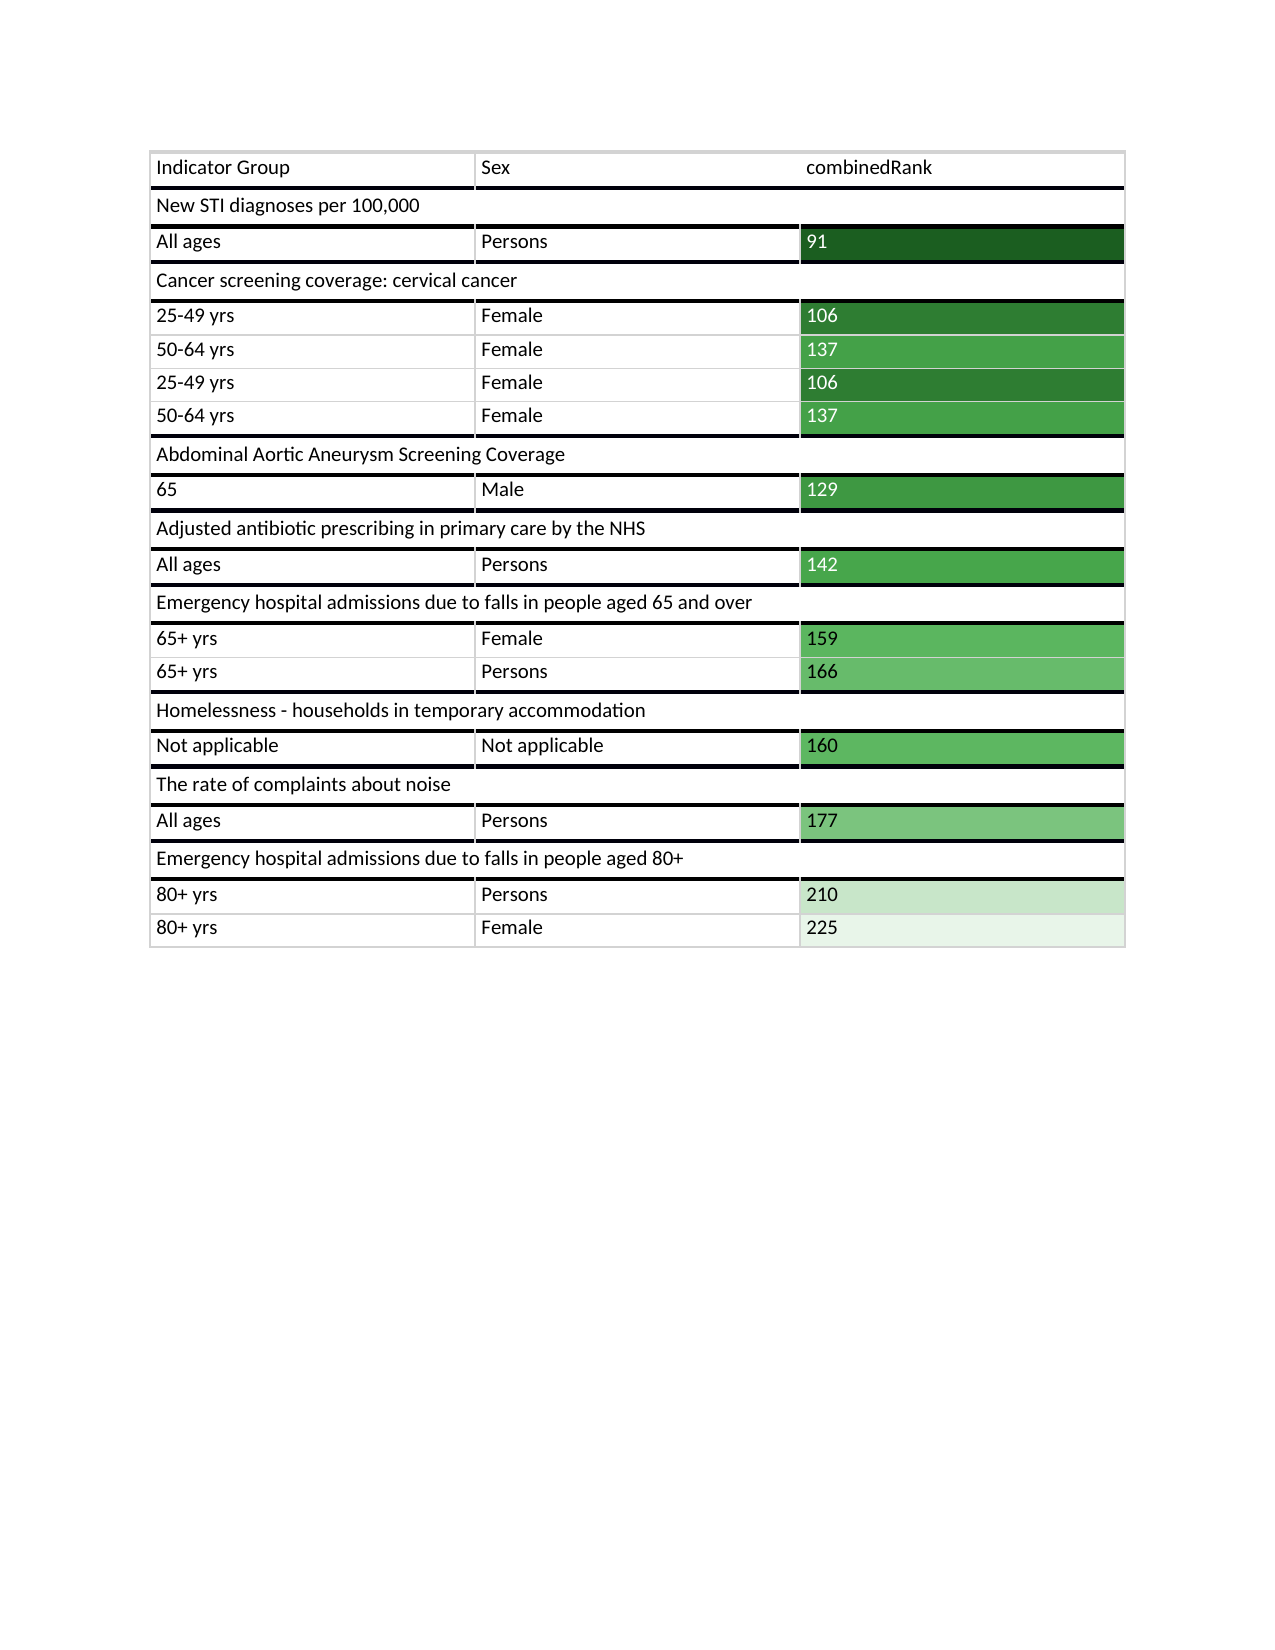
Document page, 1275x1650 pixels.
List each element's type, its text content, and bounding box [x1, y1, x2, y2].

table_cell Female [476, 625, 799, 657]
table_cell Cancer screening coverage: cervical cancer [151, 264, 1124, 298]
table_cell 65+ yrs [151, 658, 474, 690]
table_cell All ages [151, 551, 474, 583]
table_cell 80+ yrs [151, 915, 474, 946]
table_header Sex [476, 154, 800, 186]
table_cell Adjusted antibiotic prescribing in primary care by the NHS [151, 513, 1124, 547]
table_cell 91 [801, 229, 1124, 260]
table_cell Not applicable [151, 733, 474, 764]
table_cell 50-64 yrs [151, 402, 474, 434]
table_cell 177 [801, 807, 1124, 839]
table_header Indicator Group [151, 154, 474, 186]
table_cell 210 [801, 881, 1124, 913]
table_cell 142 [801, 551, 1124, 583]
table_cell The rate of complaints about noise [151, 769, 1124, 803]
table_cell 129 [801, 477, 1124, 508]
table_cell All ages [151, 229, 474, 260]
table_cell Female [476, 402, 799, 434]
table_cell New STI diagnoses per 100,000 [151, 190, 1124, 224]
table_cell Persons [476, 807, 799, 839]
table_cell Emergency hospital admissions due to falls in people aged 65 and over [151, 587, 1124, 621]
table_cell Persons [476, 881, 799, 913]
table_cell 137 [801, 336, 1124, 368]
table_cell 106 [801, 303, 1124, 334]
table_cell 25-49 yrs [151, 303, 474, 334]
table_cell Female [476, 915, 799, 946]
table_cell 160 [801, 733, 1124, 764]
table_cell All ages [151, 807, 474, 839]
table_cell Not applicable [476, 733, 799, 764]
table_cell Persons [476, 658, 799, 690]
table_cell Abdominal Aortic Aneurysm Screening Coverage [151, 438, 1124, 472]
table_cell Male [476, 477, 799, 508]
table_cell 80+ yrs [151, 881, 474, 913]
table_cell 25-49 yrs [151, 369, 474, 401]
table_cell 106 [801, 369, 1124, 401]
table_cell 225 [801, 915, 1124, 946]
table_cell 166 [801, 658, 1124, 690]
table_cell Homelessness - households in temporary accommodation [151, 694, 1124, 728]
table_cell 65+ yrs [151, 625, 474, 657]
table_cell Female [476, 369, 799, 401]
table_cell 137 [801, 402, 1124, 434]
table_cell Female [476, 303, 799, 334]
table_cell 159 [801, 625, 1124, 657]
table_cell Emergency hospital admissions due to falls in people aged 80+ [151, 843, 1124, 877]
table_header combinedRank [800, 154, 1124, 186]
table_cell 65 [151, 477, 474, 508]
table_cell 50-64 yrs [151, 336, 474, 368]
table_cell Female [476, 336, 799, 368]
table_cell Persons [476, 551, 799, 583]
table_cell Persons [476, 229, 799, 260]
